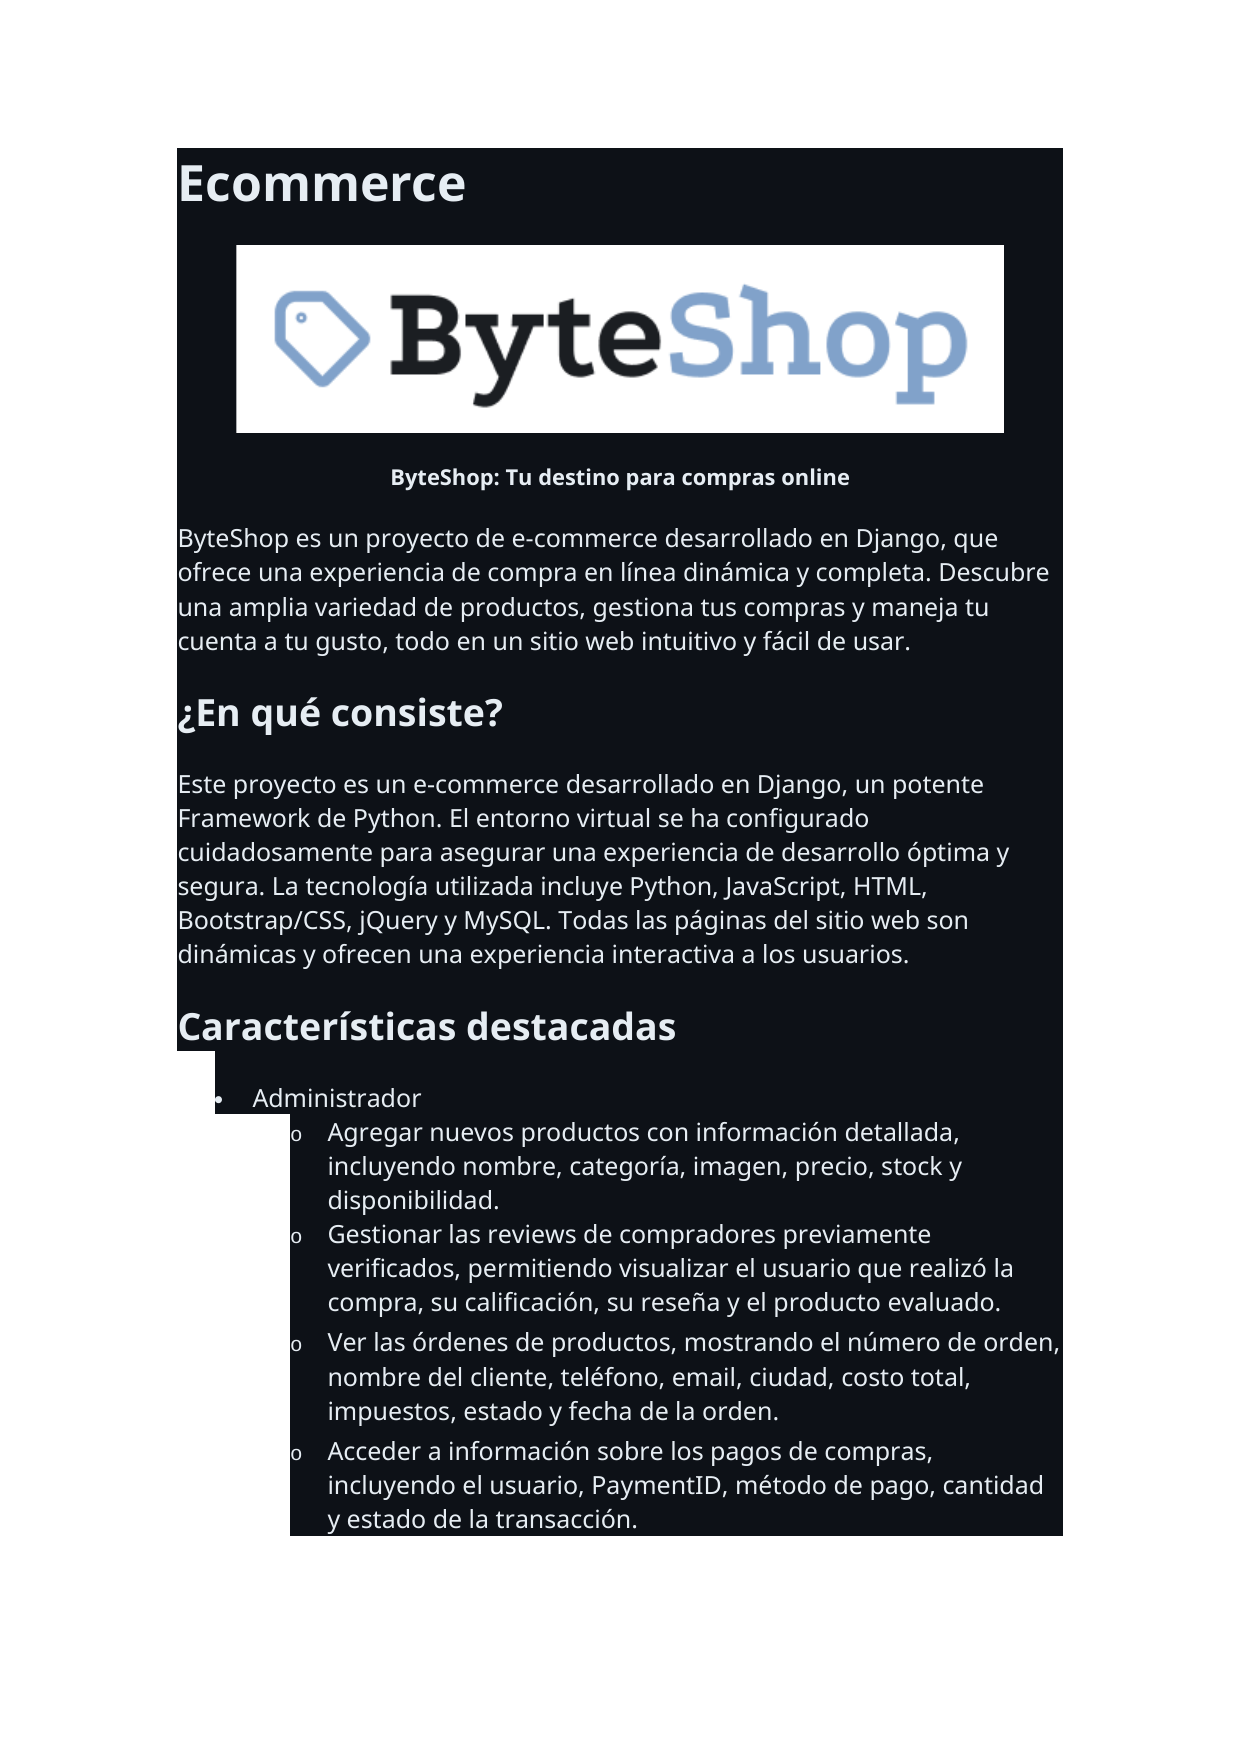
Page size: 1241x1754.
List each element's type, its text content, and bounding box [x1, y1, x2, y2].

list Ver las órdenes de productos, mostrando el número de orden, nombre del cliente, teléfono, email, ciudad, costo total, impuestos, estado y fecha de la orden. [290, 1325, 1063, 1427]
text ByteShop es un proyecto de e-commerce desarrollado en Django, que ofrece una experiencia de compra en línea dinámica y completa. Descubre una amplia variedad de productos, gestiona tus compras y maneja tu cuenta a tu gusto, todo en un sitio web intuitivo y fácil de usar. [177, 521, 1063, 657]
list Gestionar las reviews de compradores previamente verificados, permitiendo visualizar el usuario que realizó la compra, su calificación, su reseña y el producto evaluado. [290, 1217, 1063, 1319]
text ByteShop: Tu destino para compras online [177, 462, 1063, 492]
list Acceder a información sobre los pagos de compras, incluyendo el usuario, PaymentID, método de pago, cantidad y estado de la transacción. [290, 1433, 1063, 1536]
list Administrador [215, 1080, 1063, 1114]
text Este proyecto es un e-commerce desarrollado en Django, un potente Framework de Python. El entorno virtual se ha configurado cuidadosamente para asegurar una experiencia de desarrollo óptima y segura. La tecnología utilizada incluye Python, JavaScript, HTML, Bootstrap/CSS, jQuery y MySQL. Todas las páginas del sitio web son dinámicas y ofrecen una experiencia interactiva a los usuarios. [177, 767, 1063, 971]
list Agregar nuevos productos con información detallada, incluyendo nombre, categoría, imagen, precio, stock y disponibilidad. [290, 1114, 1063, 1217]
picture [236, 245, 1004, 433]
text Características destacadas [177, 1000, 1063, 1051]
text ¿En qué consiste? [177, 686, 1063, 737]
text Ecommerce [177, 148, 1063, 216]
